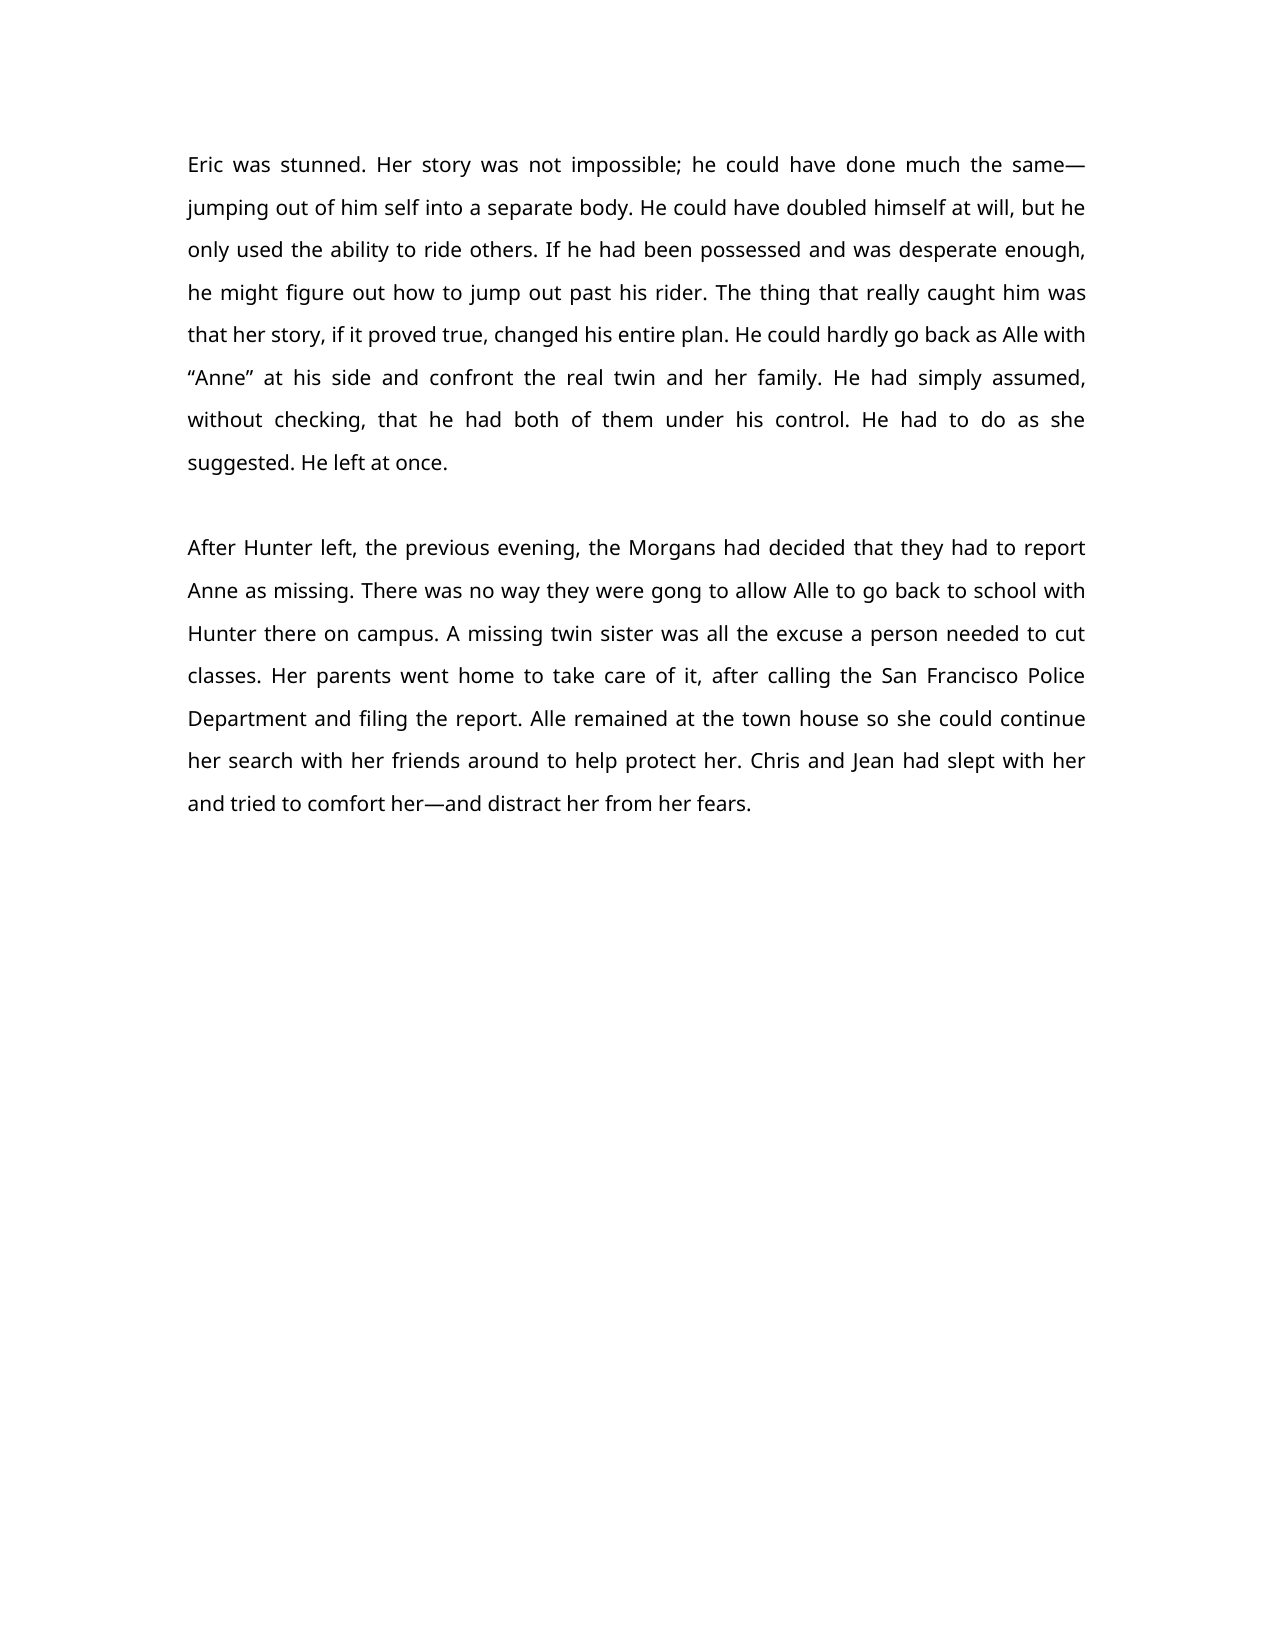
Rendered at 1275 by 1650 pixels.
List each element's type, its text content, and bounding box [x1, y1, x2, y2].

text After Hunter left, the previous evening, the Morgans had decided that they had to report Anne as missing. There was no way they were gong to allow Alle to go back to school with Hunter there on campus. A missing twin sister was all the excuse a person needed to cut classes. Her parents went home to take care of it, after calling the San Francisco Police Department and filing the report. Alle remained at the town house so she could continue her search with her friends around to help protect her. Chris and Jean had slept with her and tried to comfort her—and distract her from her fears. [187, 533, 1087, 817]
text Eric was stunned. Her story was not impossible; he could have done much the same—jumping out of him self into a separate body. He could have doubled himself at will, but he only used the ability to ride others. If he had been possessed and was desperate enough, he might figure out how to jump out past his rider. The thing that really caught him was that her story, if it proved true, changed his entire plan. He could hardly go back as Alle with “Anne” at his side and confront the real twin and her family. He had simply assumed, without checking, that he had both of them under his control. He had to do as she suggested. He left at once. [187, 150, 1087, 477]
